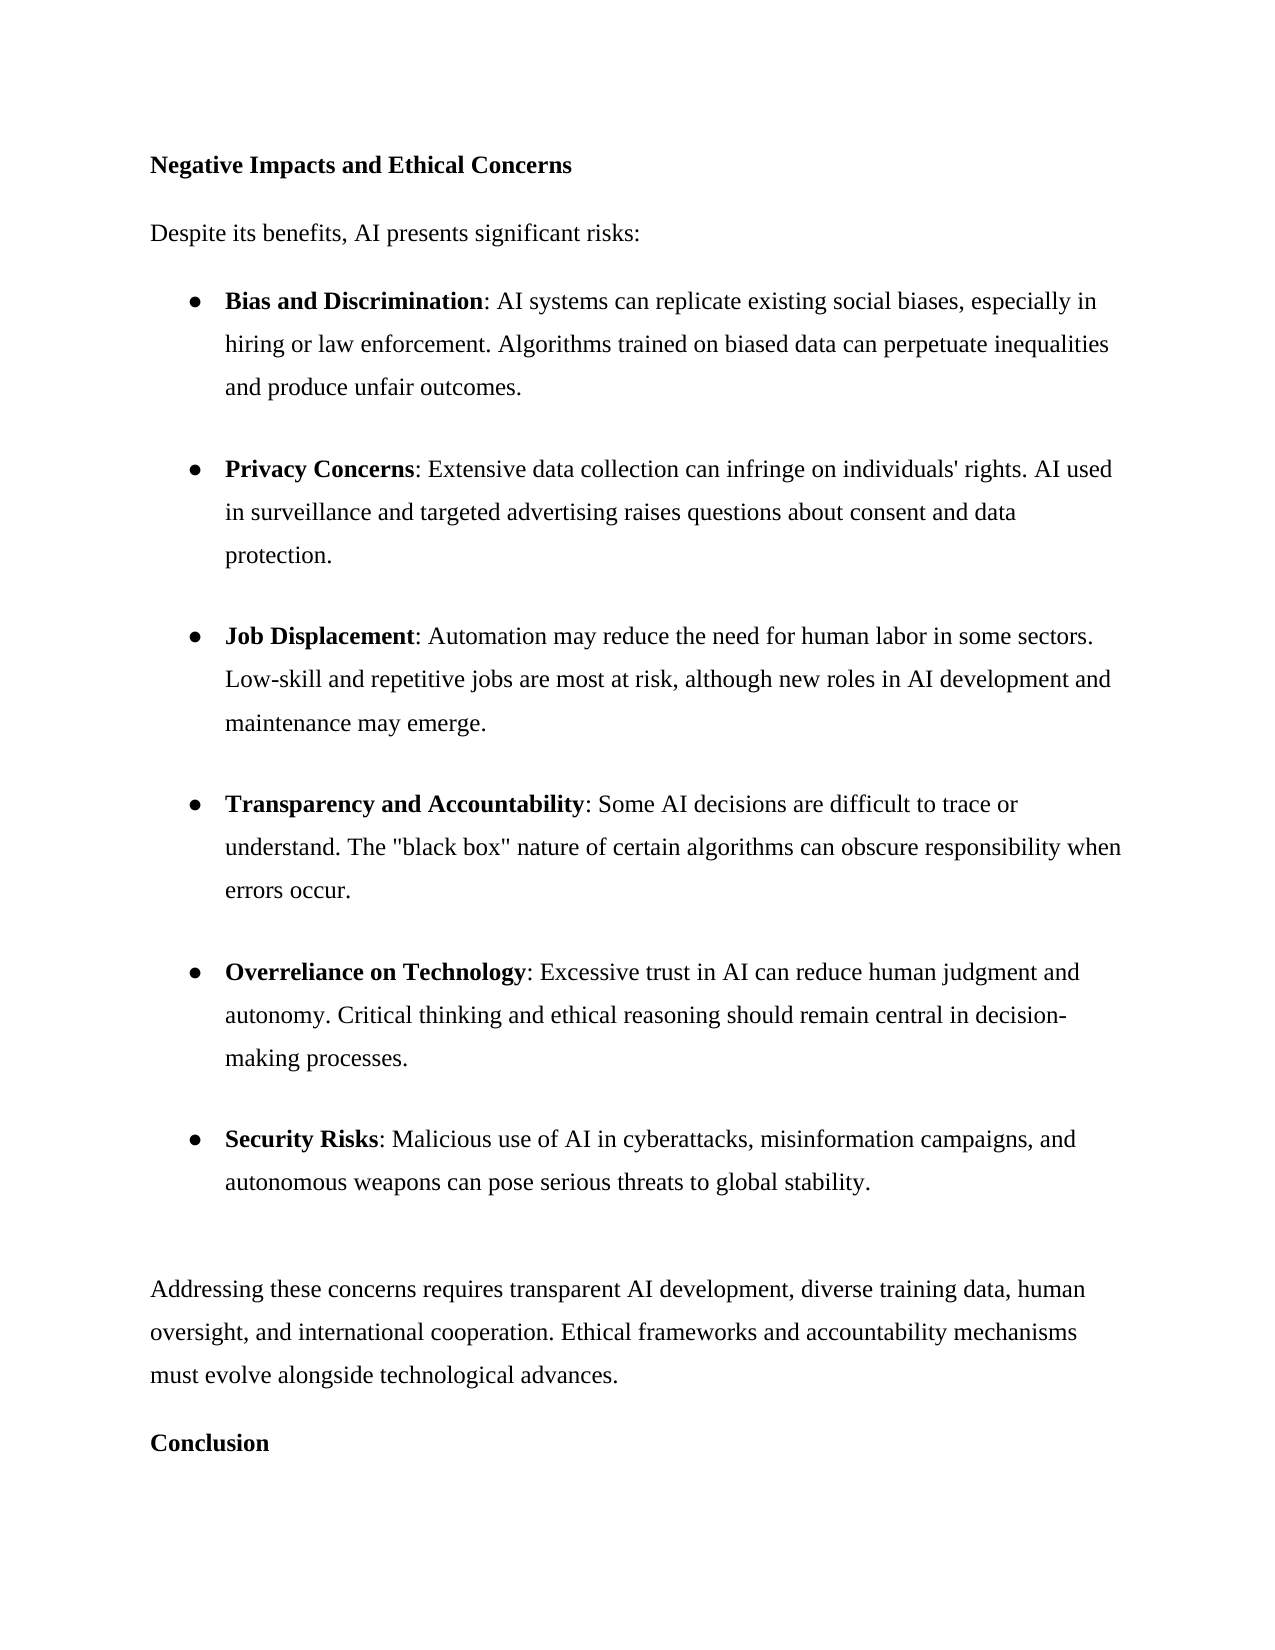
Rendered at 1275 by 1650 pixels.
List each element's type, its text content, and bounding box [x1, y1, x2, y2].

text Conclusion [150, 1428, 1125, 1457]
list Bias and Discrimination: AI systems can replicate existing social biases, especially in hiring or law enforcement. Algorithms trained on biased data can perpetuate inequalities and produce unfair outcomes. [187, 286, 1125, 441]
text Addressing these concerns requires transparent AI development, diverse training data, human oversight, and international cooperation. Ethical frameworks and accountability mechanisms must evolve alongside technological advances. [150, 1274, 1125, 1389]
list Transparency and Accountability: Some AI decisions are difficult to trace or understand. The "black box" nature of certain algorithms can obscure responsibility when errors occur. [187, 789, 1125, 943]
list Privacy Concerns: Extensive data collection can infringe on individuals' rights. AI used in surveillance and targeted advertising raises questions about consent and data protection. [187, 454, 1125, 608]
list Security Risks: Malicious use of AI in cyberattacks, misinformation campaigns, and autonomous weapons can pose serious threats to global stability. [187, 1124, 1125, 1236]
text Negative Impacts and Ethical Concerns [150, 150, 1125, 179]
list Job Displacement: Automation may reduce the need for human labor in some sectors. Low-skill and repetitive jobs are most at risk, although new roles in AI development and maintenance may emerge. [187, 621, 1125, 776]
text Despite its benefits, AI presents significant risks: [150, 218, 1125, 247]
list Overreliance on Technology: Excessive trust in AI can reduce human judgment and autonomy. Critical thinking and ethical reasoning should remain central in decision-making processes. [187, 957, 1125, 1111]
